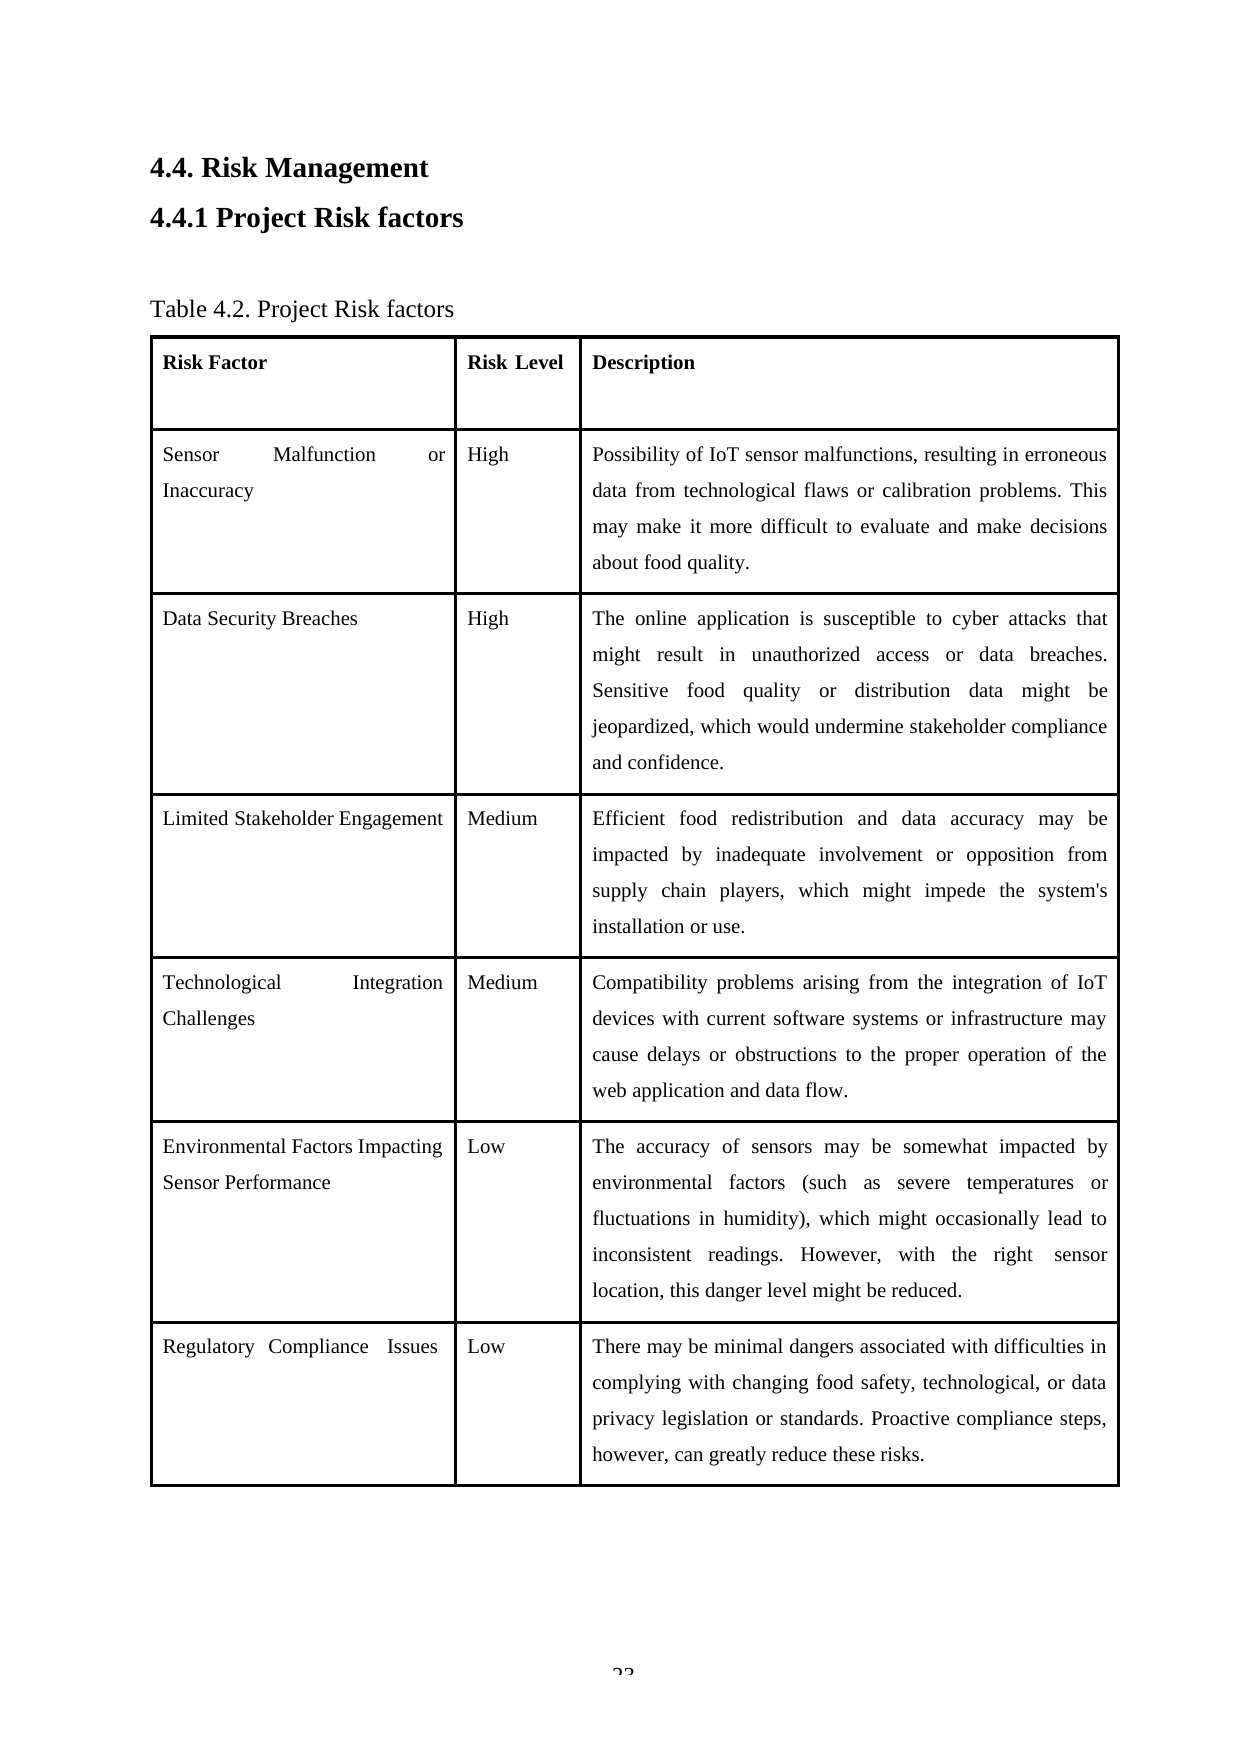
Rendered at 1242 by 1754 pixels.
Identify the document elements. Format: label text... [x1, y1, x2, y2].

table_cell Low [457, 1123, 579, 1321]
table_cell The accuracy of sensors may be somewhat impacted by environmental factors (such as severe temperatures or fluctuations in humidity), which might occasionally lead to inconsistent readings. However, with the right sensor location, this danger level might be reduced. [582, 1123, 1117, 1321]
table_header Risk Level [457, 339, 579, 428]
table_cell Technological Integration Challenges [153, 959, 454, 1119]
table_cell Possibility of IoT sensor malfunctions, resulting in erroneous data from technological flaws or calibration problems. This may make it more difficult to evaluate and make decisions about food quality. [582, 431, 1117, 592]
table_cell Medium [457, 796, 579, 956]
table_header Description [582, 339, 1117, 428]
table_cell Compatibility problems arising from the integration of IoT devices with current software systems or infrastructure may cause delays or obstructions to the proper operation of the web application and data flow. [582, 959, 1117, 1119]
table_cell High [457, 595, 579, 793]
subtitle Risk Management [150, 150, 1167, 183]
subtitle 4.4.1 Project Risk factors [150, 200, 1167, 234]
table_cell Regulatory Compliance Issues [153, 1324, 454, 1484]
table_header Risk Factor [153, 339, 454, 428]
text Table 4.2. Project Risk factors [150, 294, 1167, 322]
table_cell There may be minimal dangers associated with difficulties in complying with changing food safety, technological, or data privacy legislation or standards. Proactive compliance steps, however, can greatly reduce these risks. [582, 1324, 1117, 1484]
table_cell Sensor Malfunction or Inaccuracy [153, 431, 454, 592]
table_cell Low [457, 1324, 579, 1484]
table_cell The online application is susceptible to cyber attacks that might result in unauthorized access or data breaches. Sensitive food quality or distribution data might be jeopardized, which would undermine stakeholder compliance and confidence. [582, 595, 1117, 793]
table_cell Environmental Factors Impacting Sensor Performance [153, 1123, 454, 1321]
table_cell Efficient food redistribution and data accuracy may be impacted by inadequate involvement or opposition from supply chain players, which might impede the system's installation or use. [582, 796, 1117, 956]
table_cell High [457, 431, 579, 592]
table_cell Data Security Breaches [153, 595, 454, 793]
table_cell Limited Stakeholder Engagement [153, 796, 454, 956]
table_cell Medium [457, 959, 579, 1119]
